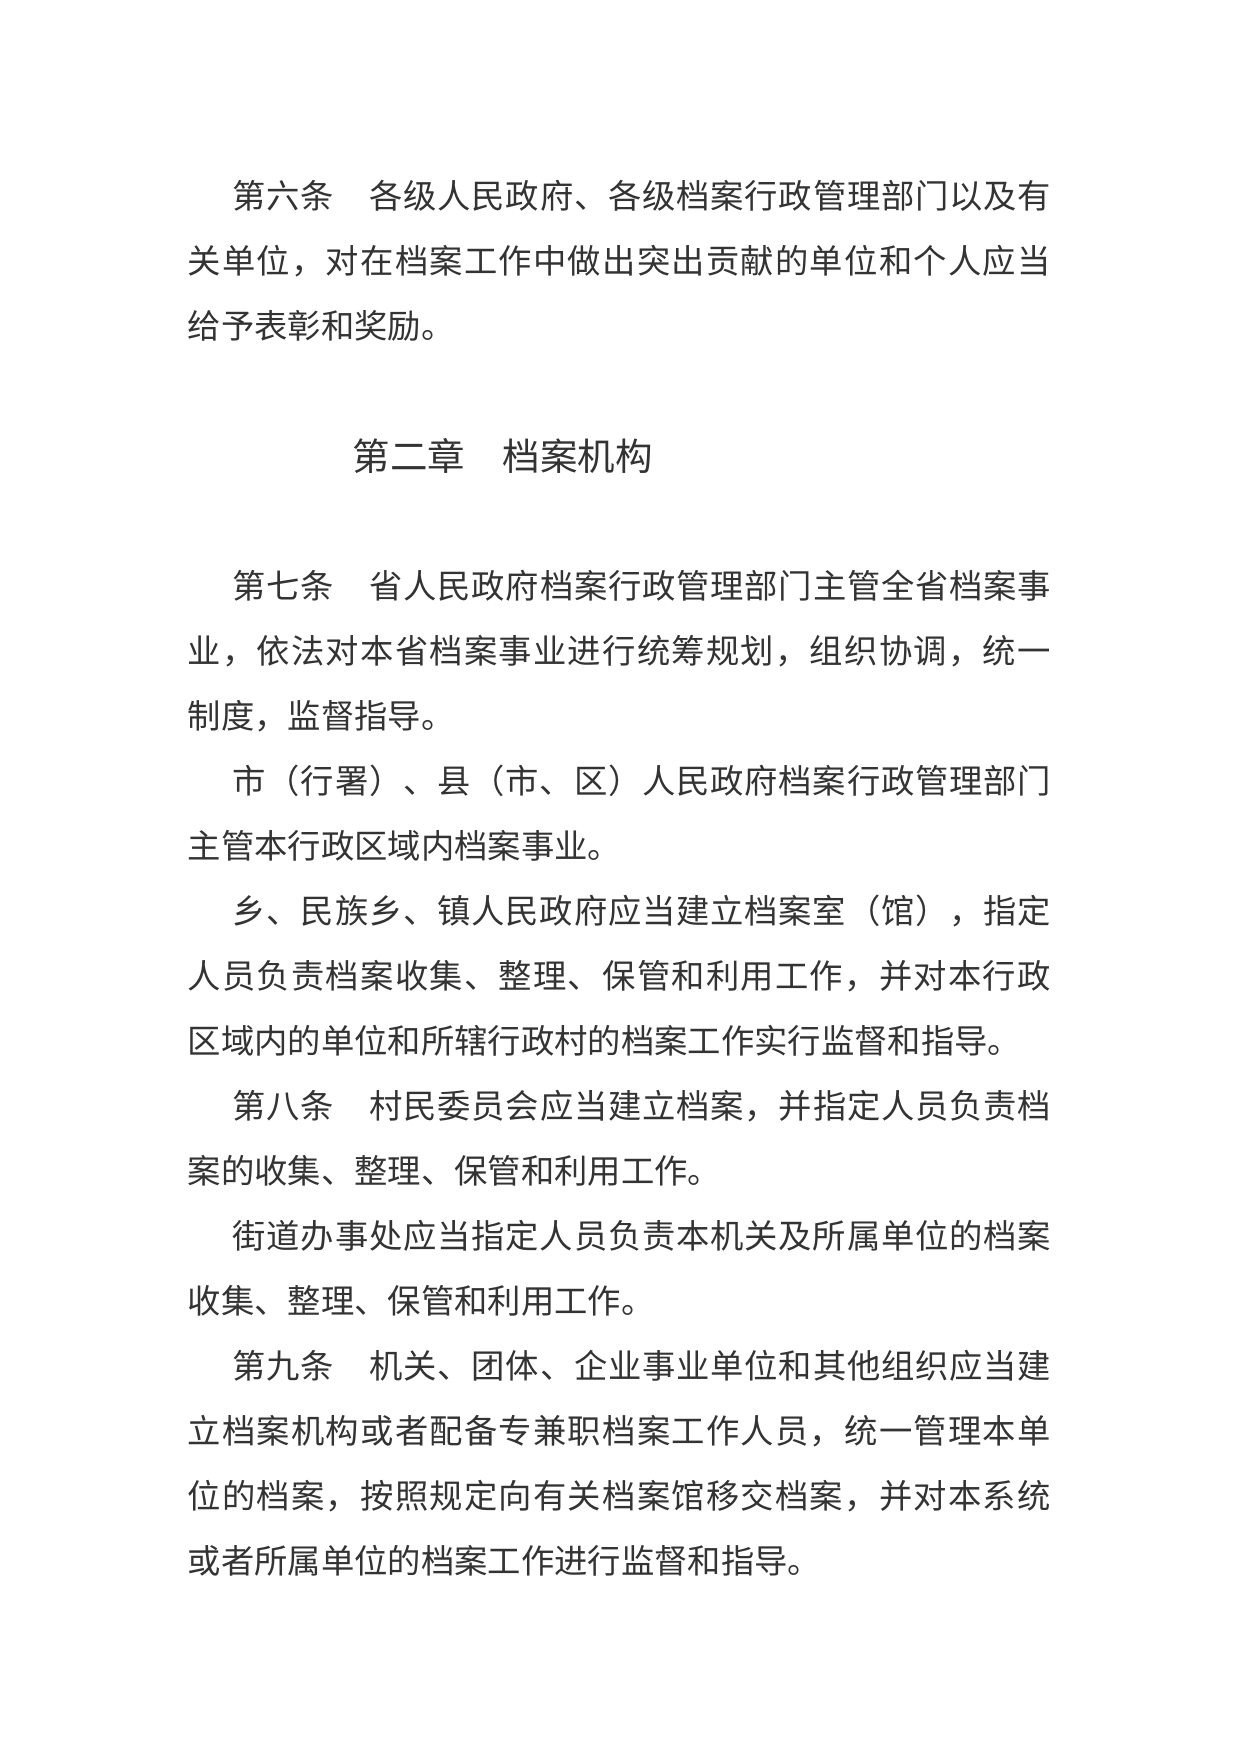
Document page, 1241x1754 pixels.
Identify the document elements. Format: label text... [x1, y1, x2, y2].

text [187, 162, 1053, 422]
text 第二章 档案机构 [187, 422, 1053, 487]
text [187, 487, 1053, 1592]
